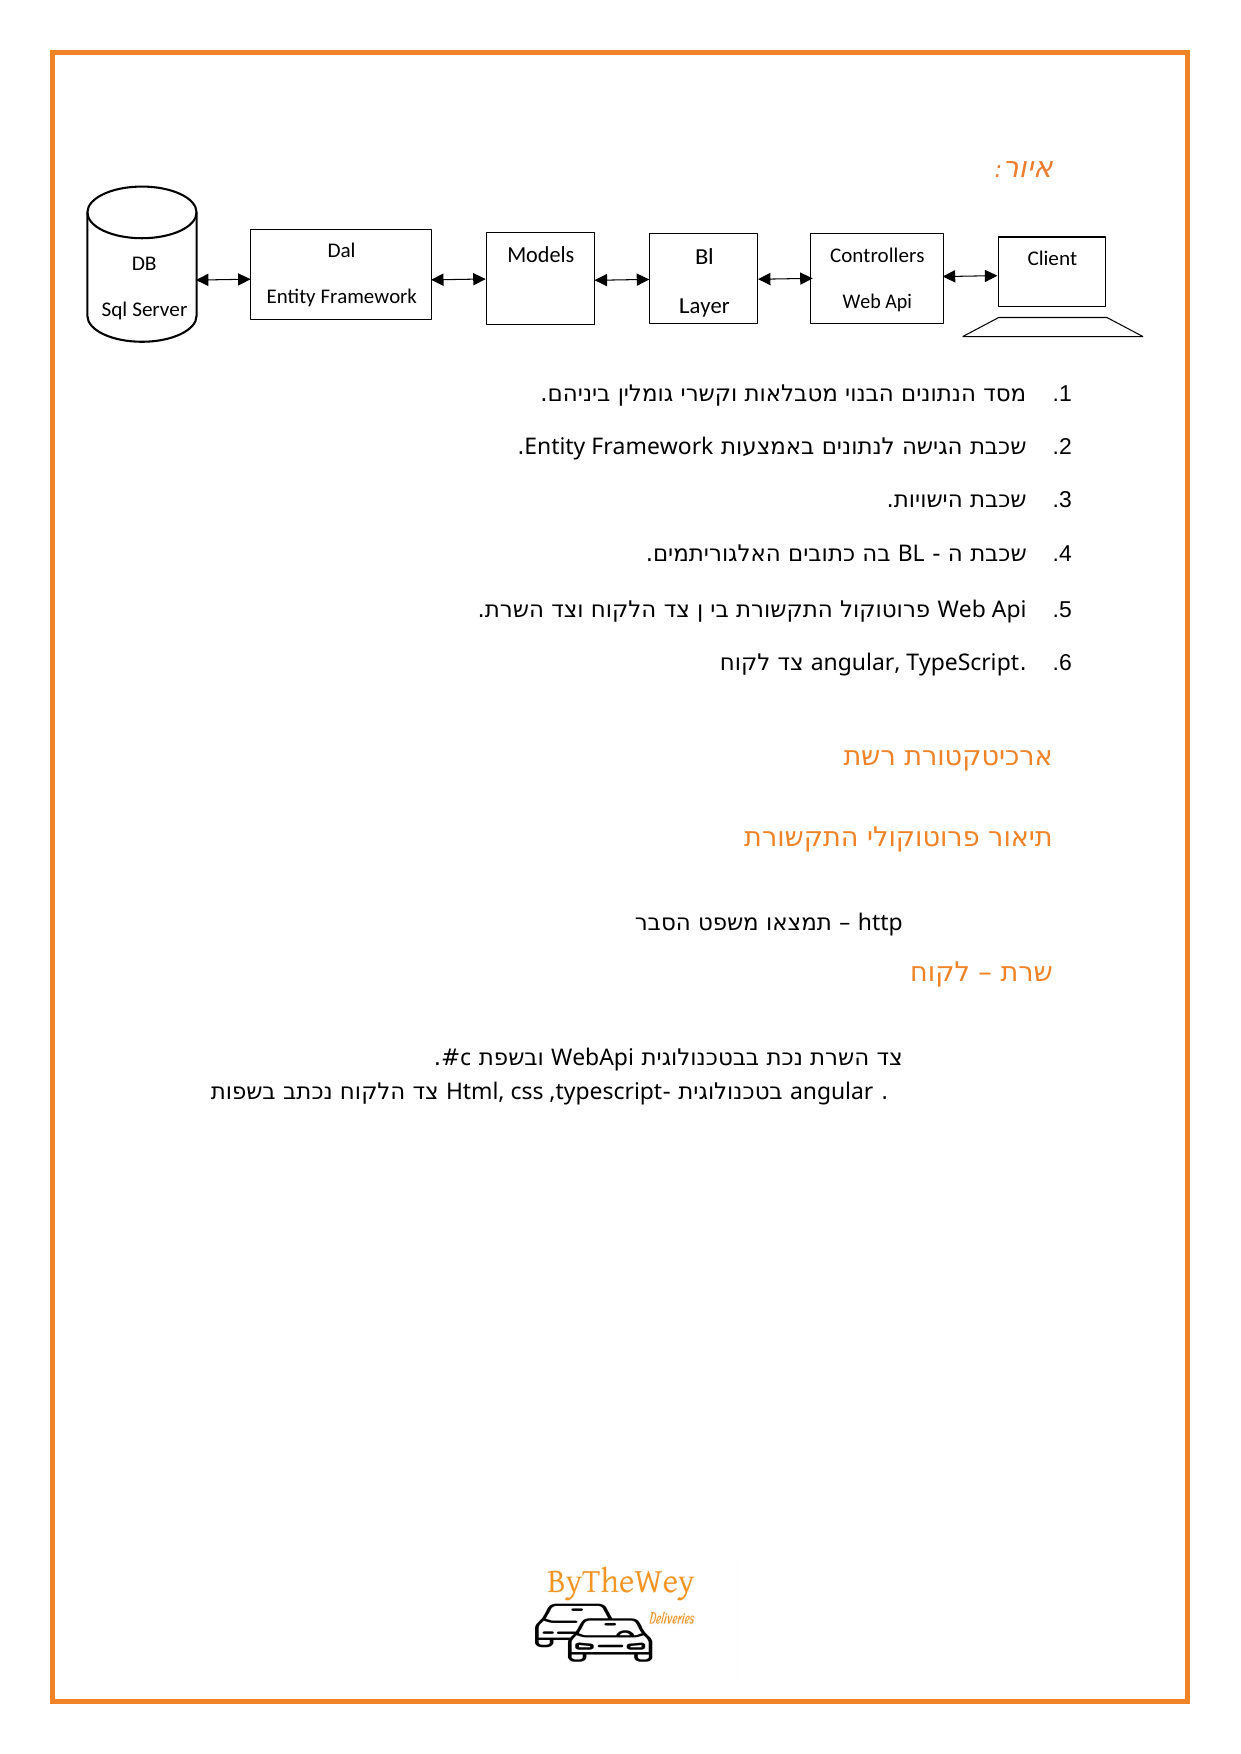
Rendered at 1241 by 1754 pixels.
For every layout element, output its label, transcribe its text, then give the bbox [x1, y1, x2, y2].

list Web Api פרוטוקול התקשורת בי ן צד הלקוח וצד השרת. [206, 593, 1053, 624]
picture [500, 1557, 740, 1681]
list שכבת ה - BL בה כתובים האלגוריתמים. [206, 537, 1053, 568]
subtitle תיאור פרוטוקולי התקשורת [187, 822, 1053, 853]
subtitle שרת – לקוח [187, 956, 1053, 988]
list צד השרת נכת בבטכנולוגית WebApi ובשפת c#. [206, 1041, 940, 1072]
list שכבת הישויות. [206, 486, 1053, 513]
list שכבת הגישה לנתונים באמצעות Entity Framework. [206, 430, 1053, 462]
text http – תמצאו משפט הסבר [187, 906, 903, 937]
list מסד הנתונים הבנוי מטבלאות וקשרי גומלין ביניהם. [206, 380, 1053, 407]
subtitle ארכיטקטורת רשת [187, 740, 1053, 771]
list . angular בטכנולוגית -Html, css ,typescript צד הלקוח נכתב בשפות [187, 1075, 978, 1107]
text איור: [187, 150, 1053, 184]
list .angular, TypeScript צד לקוח [206, 646, 1053, 678]
